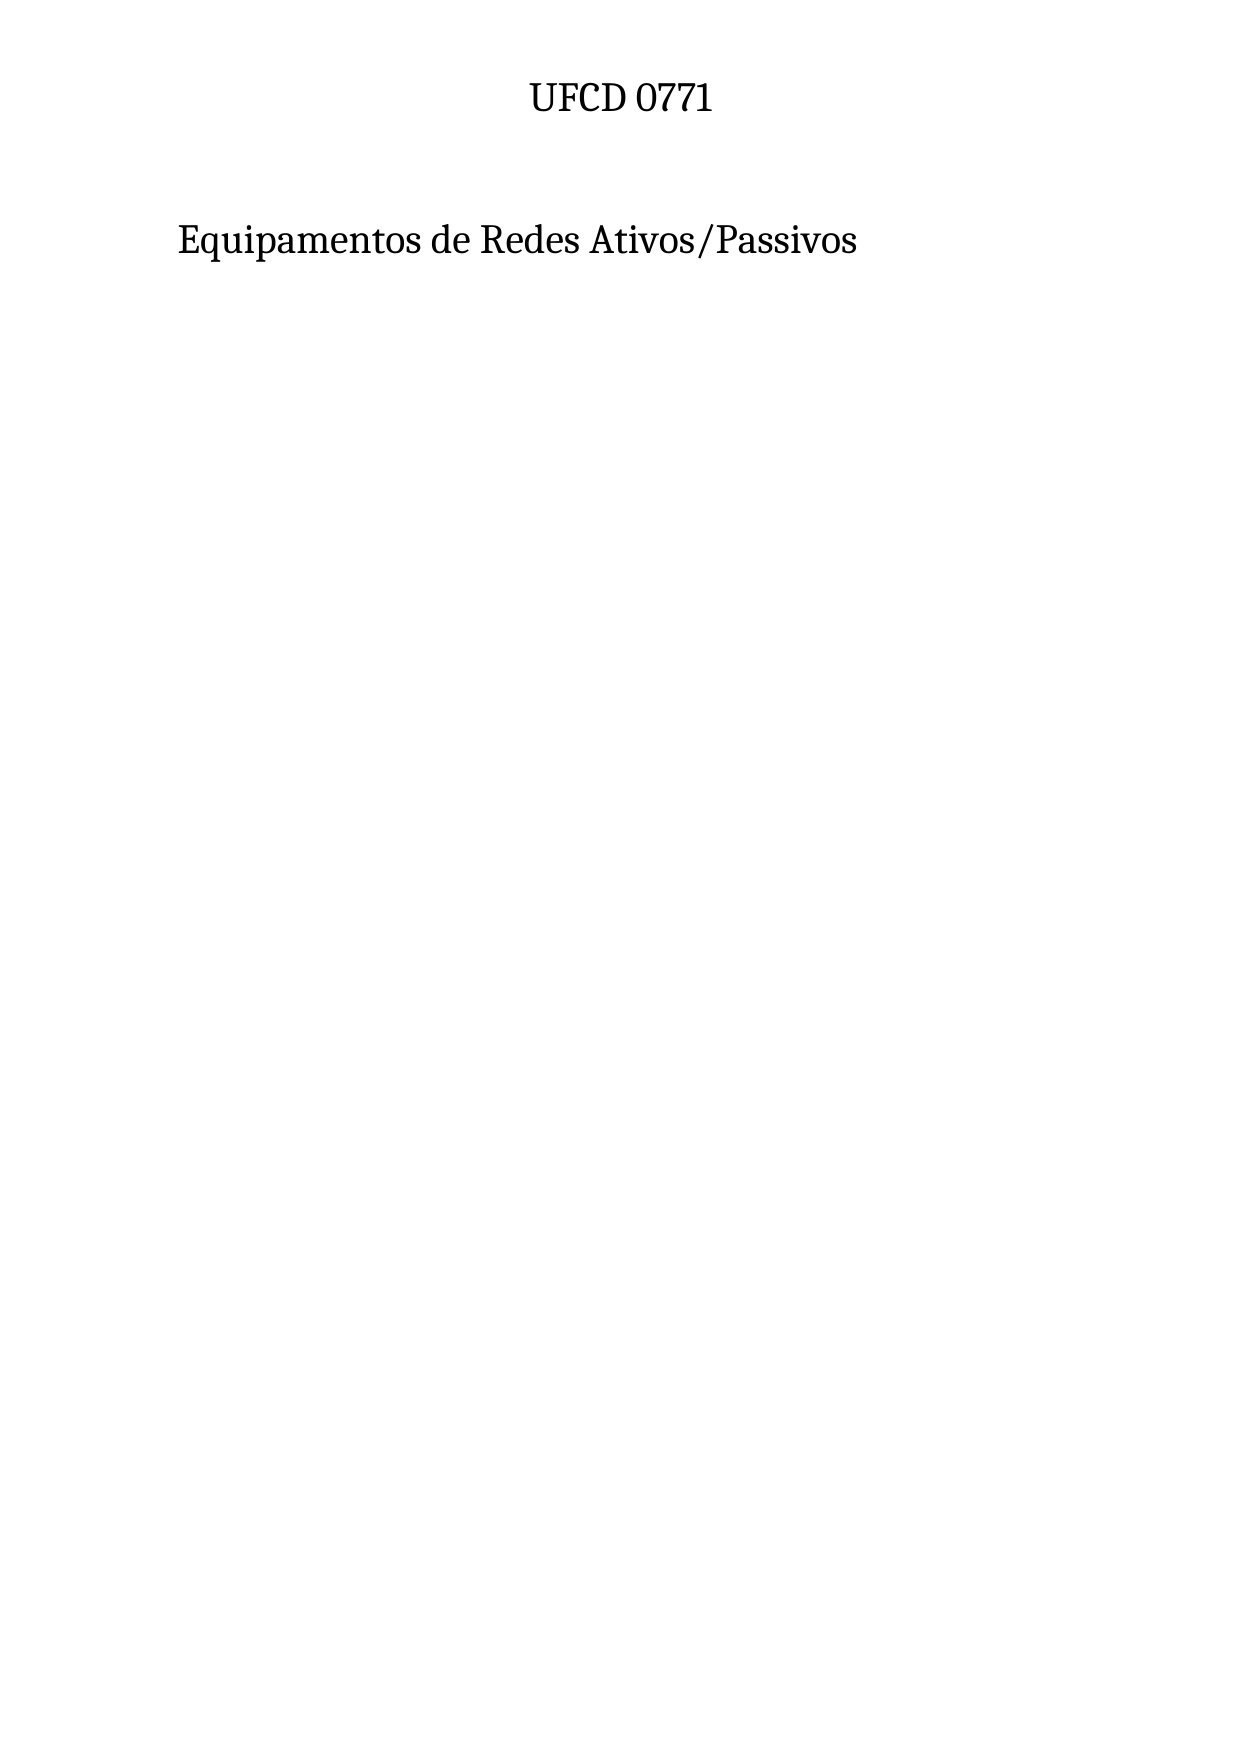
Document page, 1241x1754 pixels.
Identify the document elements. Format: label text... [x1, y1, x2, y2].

text Equipamentos de Redes Ativos/Passivos [177, 216, 1063, 264]
